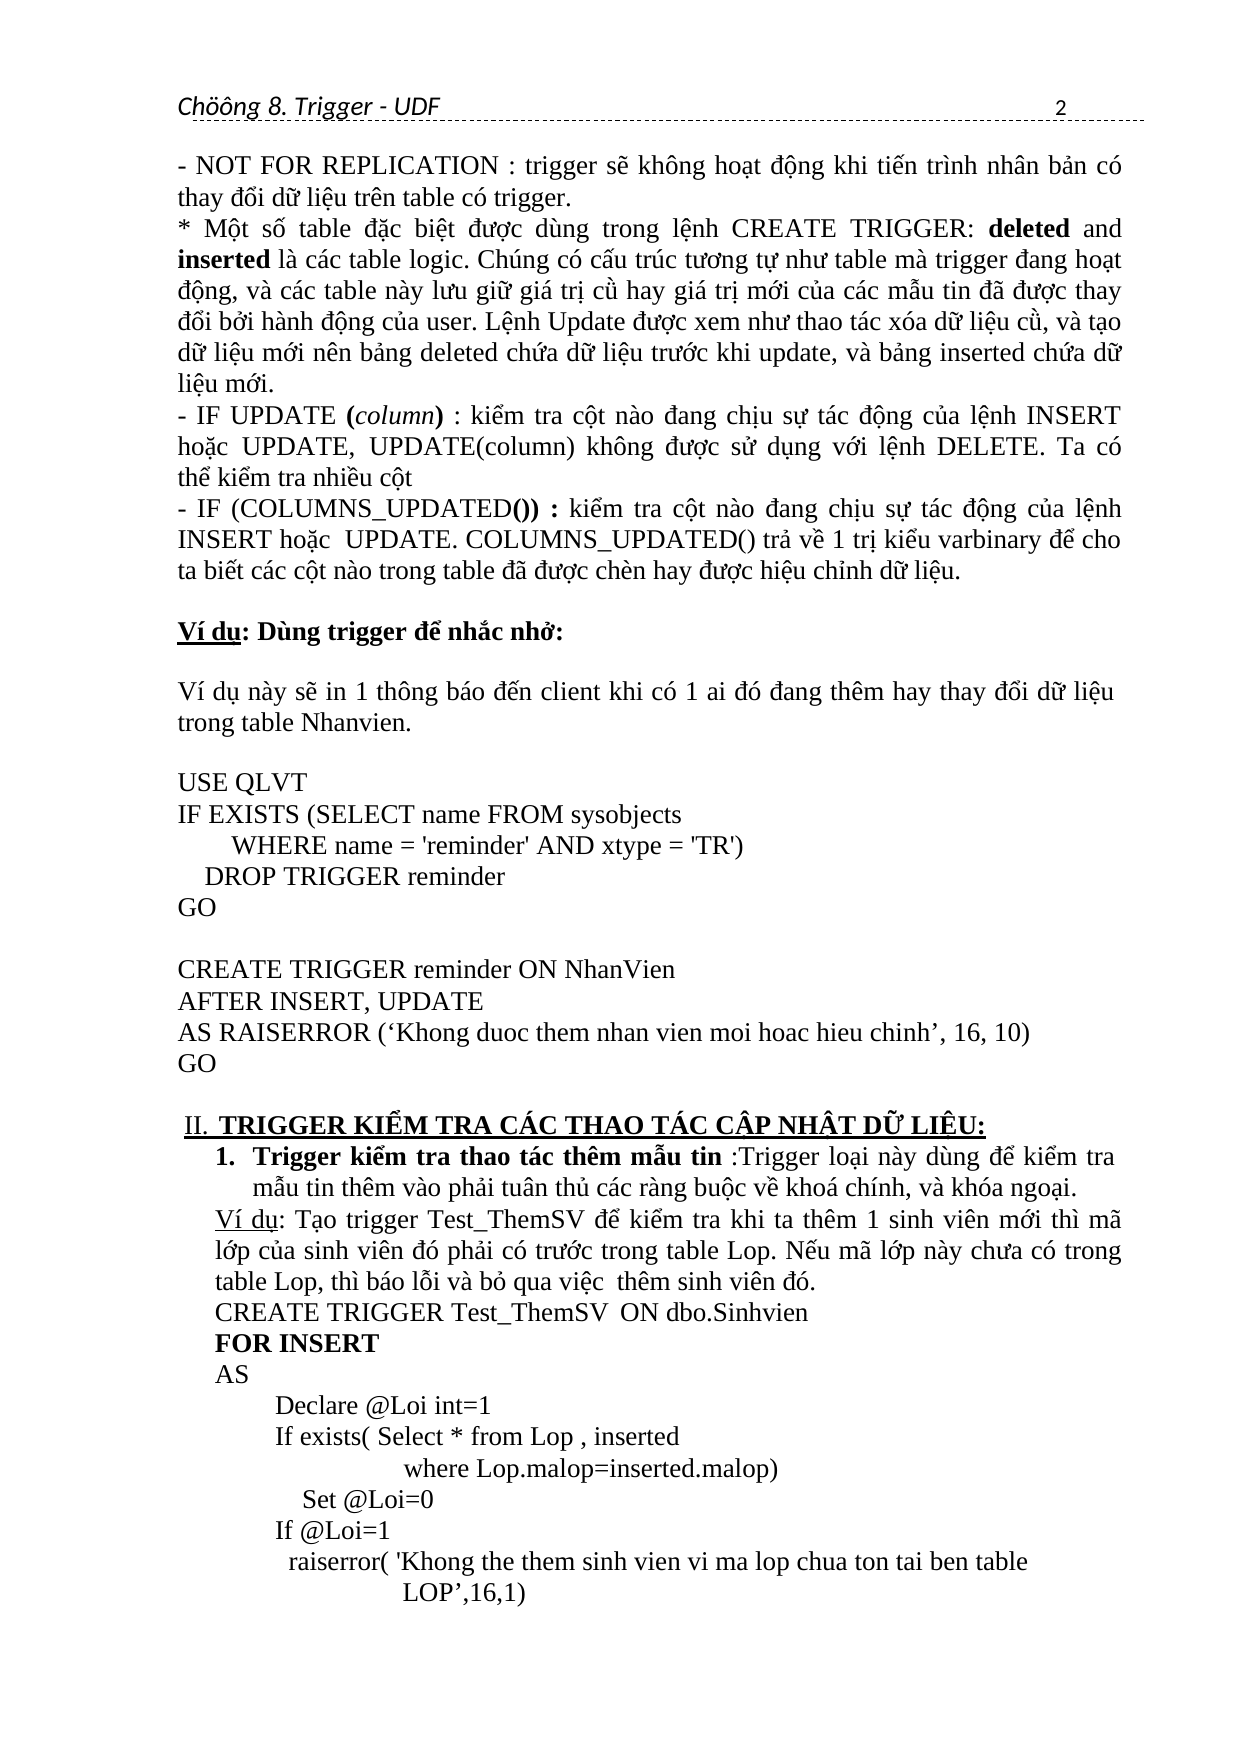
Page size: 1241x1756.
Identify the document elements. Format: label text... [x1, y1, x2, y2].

subtitle FOR INSERT [214, 1327, 1138, 1358]
text USE QLVT [177, 767, 1138, 798]
list IF (COLUMNS_UPDATED()) : kiểm tra cột nào đang chịu sự tác động của lệnh INSERT hoặc UPDATE. COLUMNS_UPDATED() trả về 1 trị kiểu varbinary để cho ta biết các cột nào trong table đã được chèn hay được hiệu chỉnh dữ liệu. [177, 492, 1122, 586]
text AS [214, 1359, 1138, 1390]
text where Lop.malop=inserted.malop) Set @Loi=0 [302, 1452, 807, 1514]
text CREATE TRIGGER Test_ThemSV ON dbo.Sinhvien [214, 1296, 1138, 1327]
list Trigger kiểm tra thao tác thêm mẫu tin :Trigger loại này dùng để kiểm tra mẫu tin thêm vào phải tuân thủ các ràng buộc về khoá chính, và khóa ngoại. [215, 1140, 1121, 1203]
text IF EXISTS (SELECT name FROM sysobjects WHERE name = 'reminder' AND xtype = 'TR') [177, 798, 771, 860]
text * Một số table đặc biệt được dùng trong lệnh CREATE TRIGGER: deleted and inserted là các table logic. Chúng có cấu trúc tương tự như table mà trigger đang hoạt động, và các table này lưu giữ giá trị cǜ hay giá trị mới của các mẫu tin đã được thay đổi bởi hành động của user. Lệnh Update được xem như thao tác xóa dữ liệu cǜ, và tạo dữ liệu mới nên bảng deleted chứa dữ liệu trước khi update, và bảng inserted chứa dữ liệu mới. [177, 212, 1122, 399]
text Declare @Loi int=1 [275, 1390, 1138, 1421]
text raiserror( 'Khong the them sinh vien vi ma lop chua ton tai ben table LOP’,16,1) [288, 1545, 1122, 1608]
list IF UPDATE (column) : kiểm tra cột nào đang chịu sự tác động của lệnh INSERT hoặc UPDATE, UPDATE(column) không được sử dụng với lệnh DELETE. Ta có thể kiểm tra nhiều cột [177, 399, 1122, 492]
subtitle Ví dụ: Dùng trigger để nhắc nhở: [177, 615, 1138, 646]
text DROP TRIGGER reminder GO [177, 860, 539, 922]
text Ví dụ: Tạo trigger Test_ThemSV để kiểm tra khi ta thêm 1 sinh viên mới thì mã lớp của sinh viên đó phải có trước trong table Lop. Nếu mã lớp này chưa có trong table Lop, thì báo lỗi và bỏ qua việc thêm sinh viên đó. [215, 1203, 1122, 1296]
subtitle TRIGGER KIỂM TRA CÁC THAO TÁC CẬP NHẬT DỮ LIỆU: [184, 1109, 1138, 1140]
text AS RAISERROR (‘Khong duoc them nhan vien moi hoac hieu chinh’, 16, 10) GO [177, 1016, 1058, 1078]
text Ví dụ này sẽ in 1 thông báo đến client khi có 1 ai đó đang thêm hay thay đổi dữ liệu [177, 675, 1138, 706]
list NOT FOR REPLICATION : trigger sẽ không hoạt động khi tiến trình nhân bản có thay đổi dữ liệu trên table có trigger. [177, 149, 1122, 212]
text If @Loi=1 [275, 1514, 1138, 1545]
text trong table Nhanvien. [177, 706, 1138, 737]
text CREATE TRIGGER reminder ON NhanVien AFTER INSERT, UPDATE [177, 953, 716, 1016]
text If exists( Select * from Lop , inserted [275, 1421, 1138, 1452]
